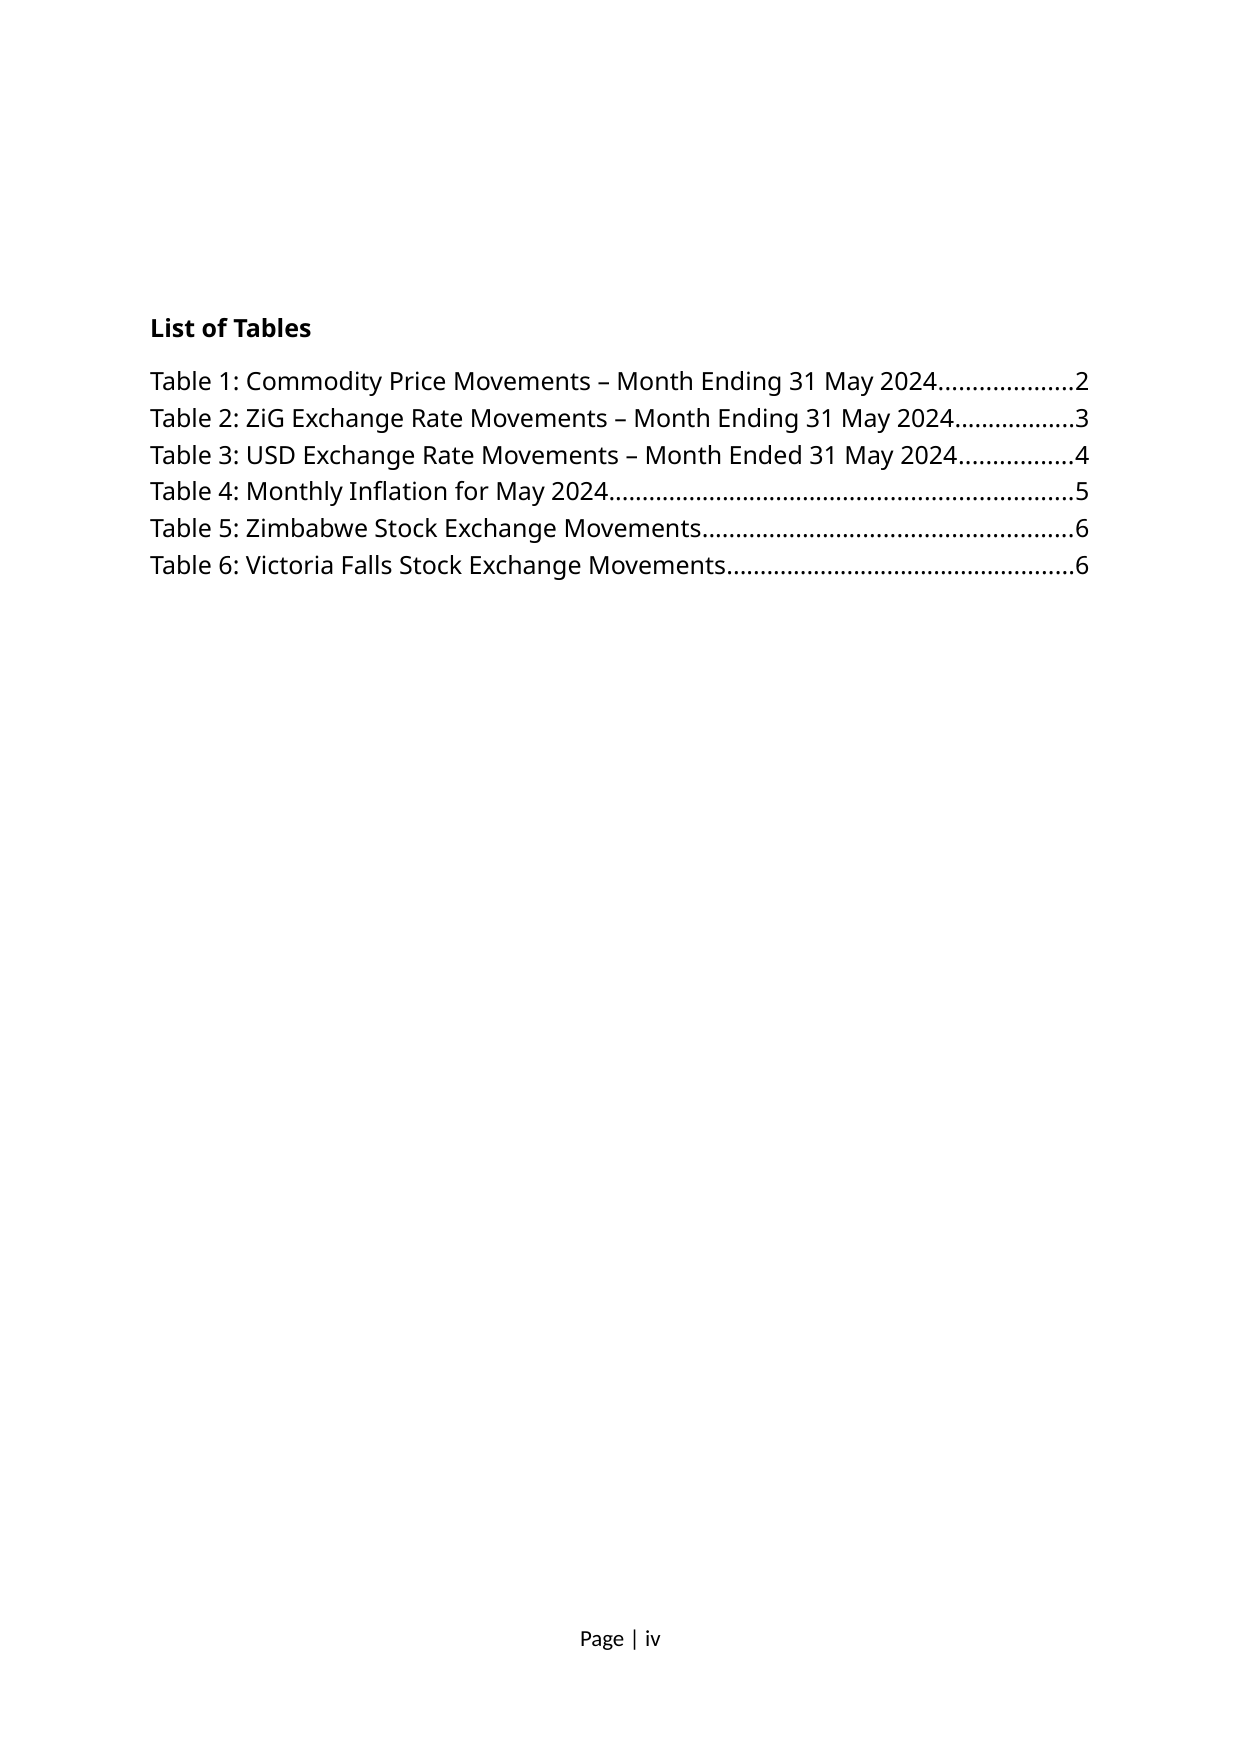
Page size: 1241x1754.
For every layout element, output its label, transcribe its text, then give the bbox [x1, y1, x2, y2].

text Table 6: Victoria Falls Stock Exchange Movements 6 [150, 548, 1090, 582]
text Table 5: Zimbabwe Stock Exchange Movements 6 [150, 511, 1090, 545]
text Table 1: Commodity Price Movements – Month Ending 31 May 2024 2 [150, 364, 1090, 398]
text Table 4: Monthly Inflation for May 2024 5 [150, 474, 1090, 508]
text Table 2: ZiG Exchange Rate Movements – Month Ending 31 May 2024 3 [150, 401, 1090, 434]
text List of Tables [150, 310, 1090, 344]
text Table 3: USD Exchange Rate Movements – Month Ended 31 May 2024 4 [150, 437, 1090, 471]
